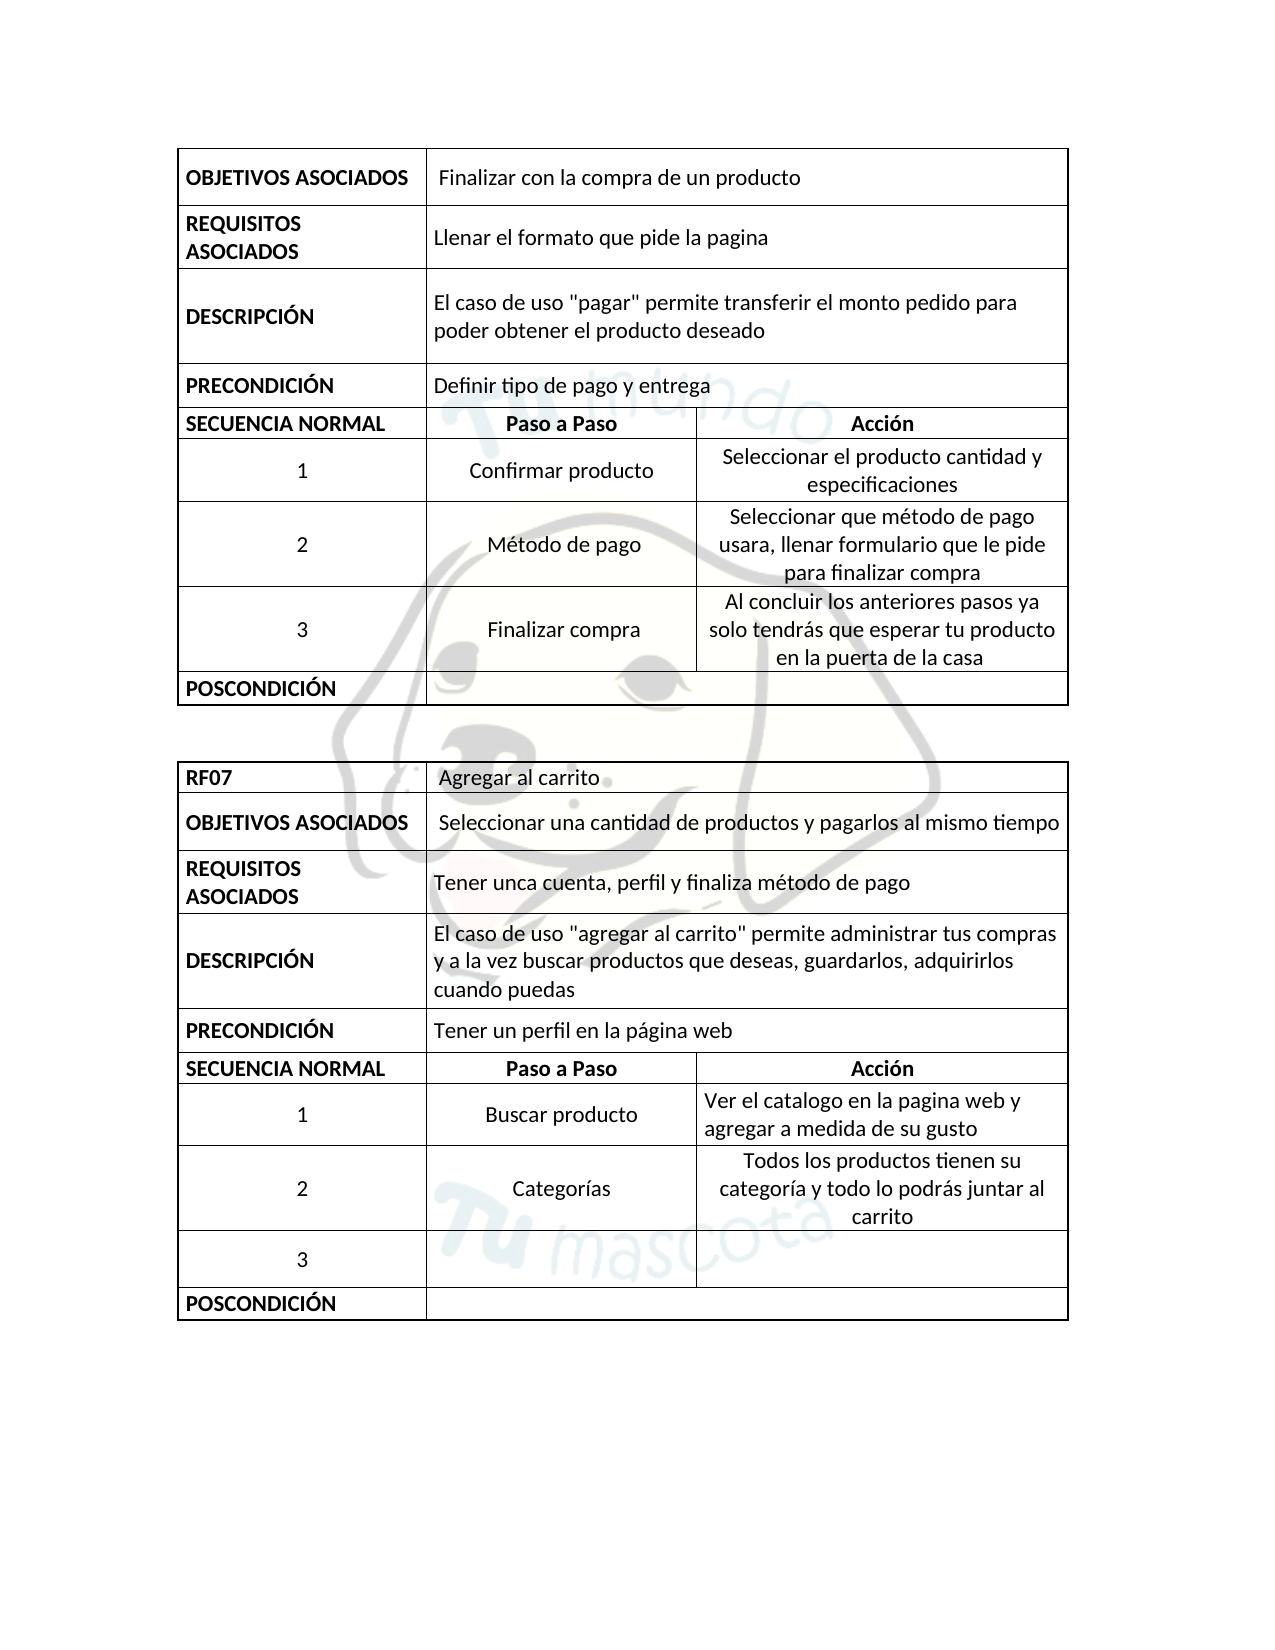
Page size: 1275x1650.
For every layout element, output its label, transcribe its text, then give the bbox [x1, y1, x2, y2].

table_cell POSCONDICIÓN [179, 672, 426, 704]
table_cell REQUISITOS ASOCIADOS [179, 851, 426, 912]
table_header RF07 [179, 763, 426, 792]
table_cell Tener un perfil en la página web [427, 1009, 1067, 1052]
table_cell Al concluir los anteriores pasos ya solo tendrás que esperar tu producto en la puerta de la casa [697, 587, 1067, 671]
table_cell SECUENCIA NORMAL [179, 1053, 426, 1083]
table_cell El caso de uso "pagar" permite transferir el monto pedido para poder obtener el producto deseado [427, 269, 1067, 363]
table_cell Seleccionar una cantidad de productos y pagarlos al mismo tiempo [427, 793, 1067, 850]
table_cell 2 [179, 502, 426, 586]
table_cell Todos los productos tienen su categoría y todo lo podrás juntar al carrito [697, 1146, 1067, 1230]
table_cell Finalizar con la compra de un producto [427, 149, 1067, 205]
table_cell Método de pago [427, 502, 696, 586]
table_cell OBJETIVOS ASOCIADOS [179, 149, 426, 205]
table_cell [697, 1231, 1067, 1287]
table_cell Llenar el formato que pide la pagina [427, 206, 1067, 268]
table_cell El caso de uso "agregar al carrito" permite administrar tus compras y a la vez buscar productos que deseas, guardarlos, adquirirlos cuando puedas [427, 914, 1067, 1008]
table_cell 1 [179, 1084, 426, 1145]
table_cell [427, 1288, 1067, 1319]
table_cell Ver el catalogo en la pagina web y agregar a medida de su gusto [697, 1084, 1067, 1145]
table_cell Seleccionar el producto cantidad y especificaciones [697, 439, 1067, 501]
table_cell SECUENCIA NORMAL [179, 408, 426, 438]
table_cell Finalizar compra [427, 587, 696, 671]
table_cell [427, 1231, 696, 1287]
table_header Agregar al carrito [427, 763, 1067, 792]
table_cell 1 [179, 439, 426, 501]
table_cell 2 [179, 1146, 426, 1230]
table_cell DESCRIPCIÓN [179, 269, 426, 363]
table_cell Buscar producto [427, 1084, 696, 1145]
table_cell Acción [697, 1053, 1067, 1083]
table_cell Paso a Paso [427, 1053, 696, 1083]
table_cell Paso a Paso [427, 408, 696, 438]
table_cell PRECONDICIÓN [179, 364, 426, 407]
table_cell 3 [179, 587, 426, 671]
table_cell Tener unca cuenta, perfil y finaliza método de pago [427, 851, 1067, 912]
table_cell Seleccionar que método de pago usara, llenar formulario que le pide para finalizar compra [697, 502, 1067, 586]
table_cell Definir tipo de pago y entrega [427, 364, 1067, 407]
table_cell [427, 672, 1067, 704]
table_cell Categorías [427, 1146, 696, 1230]
table_cell DESCRIPCIÓN [179, 914, 426, 1008]
table_cell 3 [179, 1231, 426, 1287]
table_cell REQUISITOS ASOCIADOS [179, 206, 426, 268]
table_cell OBJETIVOS ASOCIADOS [179, 793, 426, 850]
table_cell POSCONDICIÓN [179, 1288, 426, 1319]
table_cell Acción [697, 408, 1067, 438]
table_cell PRECONDICIÓN [179, 1009, 426, 1052]
table_cell Confirmar producto [427, 439, 696, 501]
